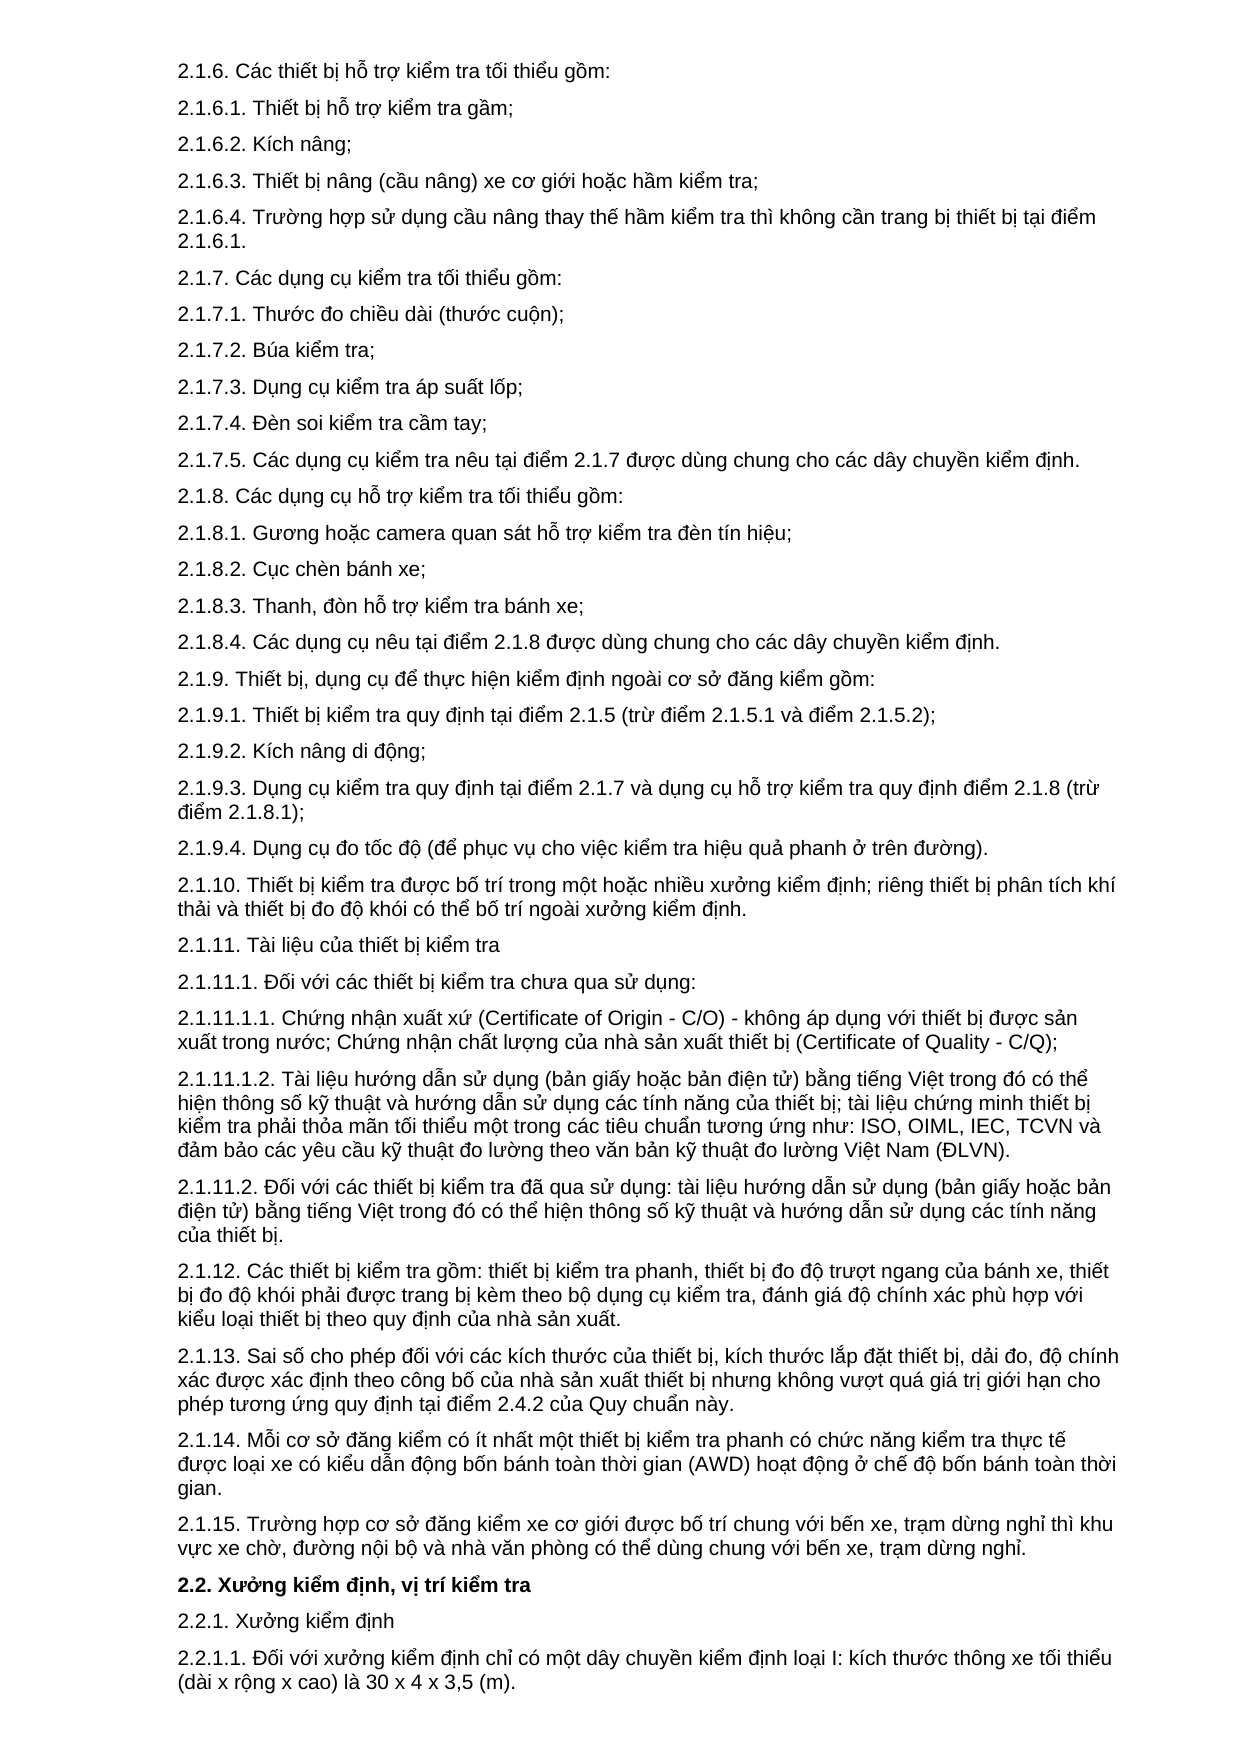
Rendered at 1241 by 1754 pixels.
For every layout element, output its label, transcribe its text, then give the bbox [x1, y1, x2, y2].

text 2.1.11.1. Đối với các thiết bị kiểm tra chưa qua sử dụng: [177, 969, 1122, 993]
text 2.1.11. Tài liệu của thiết bị kiểm tra [177, 933, 1122, 957]
text 2.1.7.2. Búa kiểm tra; [177, 338, 1122, 362]
text 2.1.8.2. Cục chèn bánh xe; [177, 557, 1122, 581]
text 2.1.11.2. Đối với các thiết bị kiểm tra đã qua sử dụng: tài liệu hướng dẫn sử dụng (bản giấy hoặc bản điện tử) bằng tiếng Việt trong đó có thể hiện thông số kỹ thuật và hướng dẫn sử dụng các tính năng của thiết bị. [177, 1175, 1122, 1247]
text 2.1.9.4. Dụng cụ đo tốc độ (để phục vụ cho việc kiểm tra hiệu quả phanh ở trên đường). [177, 836, 1122, 860]
text 2.1.6.1. Thiết bị hỗ trợ kiểm tra gầm; [177, 96, 1122, 119]
text 2.1.7.4. Đèn soi kiểm tra cầm tay; [177, 411, 1122, 435]
text 2.1.9.1. Thiết bị kiểm tra quy định tại điểm 2.1.5 (trừ điểm 2.1.5.1 và điểm 2.1.5.2); [177, 703, 1122, 727]
text 2.2. Xưởng kiểm định, vị trí kiểm tra [177, 1573, 1122, 1597]
text 2.1.15. Trường hợp cơ sở đăng kiểm xe cơ giới được bố trí chung với bến xe, trạm dừng nghỉ thì khu vực xe chờ, đường nội bộ và nhà văn phòng có thể dùng chung với bến xe, trạm dừng nghỉ. [177, 1512, 1122, 1560]
text 2.1.12. Các thiết bị kiểm tra gồm: thiết bị kiểm tra phanh, thiết bị đo độ trượt ngang của bánh xe, thiết bị đo độ khói phải được trang bị kèm theo bộ dụng cụ kiểm tra, đánh giá độ chính xác phù hợp với kiểu loại thiết bị theo quy định của nhà sản xuất. [177, 1259, 1122, 1331]
text 2.1.13. Sai số cho phép đối với các kích thước của thiết bị, kích thước lắp đặt thiết bị, dải đo, độ chính xác được xác định theo công bố của nhà sản xuất thiết bị nhưng không vượt quá giá trị giới hạn cho phép tương ứng quy định tại điểm 2.4.2 của Quy chuẩn này. [177, 1343, 1122, 1415]
text 2.1.8.3. Thanh, đòn hỗ trợ kiểm tra bánh xe; [177, 593, 1122, 617]
text 2.2.1.1. Đối với xưởng kiểm định chỉ có một dây chuyền kiểm định loại I: kích thước thông xe tối thiểu (dài x rộng x cao) là 30 x 4 x 3,5 (m). [177, 1646, 1122, 1693]
text 2.1.11.1.1. Chứng nhận xuất xứ (Certificate of Origin - C/O) - không áp dụng với thiết bị được sản xuất trong nước; Chứng nhận chất lượng của nhà sản xuất thiết bị (Certificate of Quality - C/Q); [177, 1006, 1122, 1054]
text 2.1.8.1. Gương hoặc camera quan sát hỗ trợ kiểm tra đèn tín hiệu; [177, 521, 1122, 544]
text 2.1.7.3. Dụng cụ kiểm tra áp suất lốp; [177, 375, 1122, 399]
text 2.1.10. Thiết bị kiểm tra được bố trí trong một hoặc nhiều xưởng kiểm định; riêng thiết bị phân tích khí thải và thiết bị đo độ khói có thể bố trí ngoài xưởng kiểm định. [177, 873, 1122, 921]
text 2.1.14. Mỗi cơ sở đăng kiểm có ít nhất một thiết bị kiểm tra phanh có chức năng kiểm tra thực tế được loại xe có kiểu dẫn động bốn bánh toàn thời gian (AWD) hoạt động ở chế độ bốn bánh toàn thời gian. [177, 1428, 1122, 1500]
text 2.1.11.1.2. Tài liệu hướng dẫn sử dụng (bản giấy hoặc bản điện tử) bằng tiếng Việt trong đó có thể hiện thông số kỹ thuật và hướng dẫn sử dụng các tính năng của thiết bị; tài liệu chứng minh thiết bị kiểm tra phải thỏa mãn tối thiểu một trong các tiêu chuẩn tương ứng như: ISO, OIML, IEC, TCVN và đảm bảo các yêu cầu kỹ thuật đo lường theo văn bản kỹ thuật đo lường Việt Nam (ĐLVN). [177, 1066, 1122, 1162]
text 2.1.9.2. Kích nâng di động; [177, 739, 1122, 763]
text 2.1.7.1. Thước đo chiều dài (thước cuộn); [177, 302, 1122, 326]
text 2.1.6.4. Trường hợp sử dụng cầu nâng thay thế hầm kiểm tra thì không cần trang bị thiết bị tại điểm 2.1.6.1. [177, 205, 1122, 253]
text 2.1.6. Các thiết bị hỗ trợ kiểm tra tối thiểu gồm: [177, 59, 1122, 83]
text 2.1.6.2. Kích nâng; [177, 132, 1122, 156]
text 2.1.6.3. Thiết bị nâng (cầu nâng) xe cơ giới hoặc hầm kiểm tra; [177, 168, 1122, 192]
text 2.1.7. Các dụng cụ kiểm tra tối thiểu gồm: [177, 265, 1122, 289]
text 2.1.7.5. Các dụng cụ kiểm tra nêu tại điểm 2.1.7 được dùng chung cho các dây chuyền kiểm định. [177, 448, 1122, 472]
text 2.1.8. Các dụng cụ hỗ trợ kiểm tra tối thiểu gồm: [177, 484, 1122, 508]
text 2.2.1. Xưởng kiểm định [177, 1609, 1122, 1633]
text 2.1.8.4. Các dụng cụ nêu tại điểm 2.1.8 được dùng chung cho các dây chuyền kiểm định. [177, 630, 1122, 654]
text 2.1.9.3. Dụng cụ kiểm tra quy định tại điểm 2.1.7 và dụng cụ hỗ trợ kiểm tra quy định điểm 2.1.8 (trừ điểm 2.1.8.1); [177, 776, 1122, 824]
text 2.1.9. Thiết bị, dụng cụ để thực hiện kiểm định ngoài cơ sở đăng kiểm gồm: [177, 666, 1122, 690]
